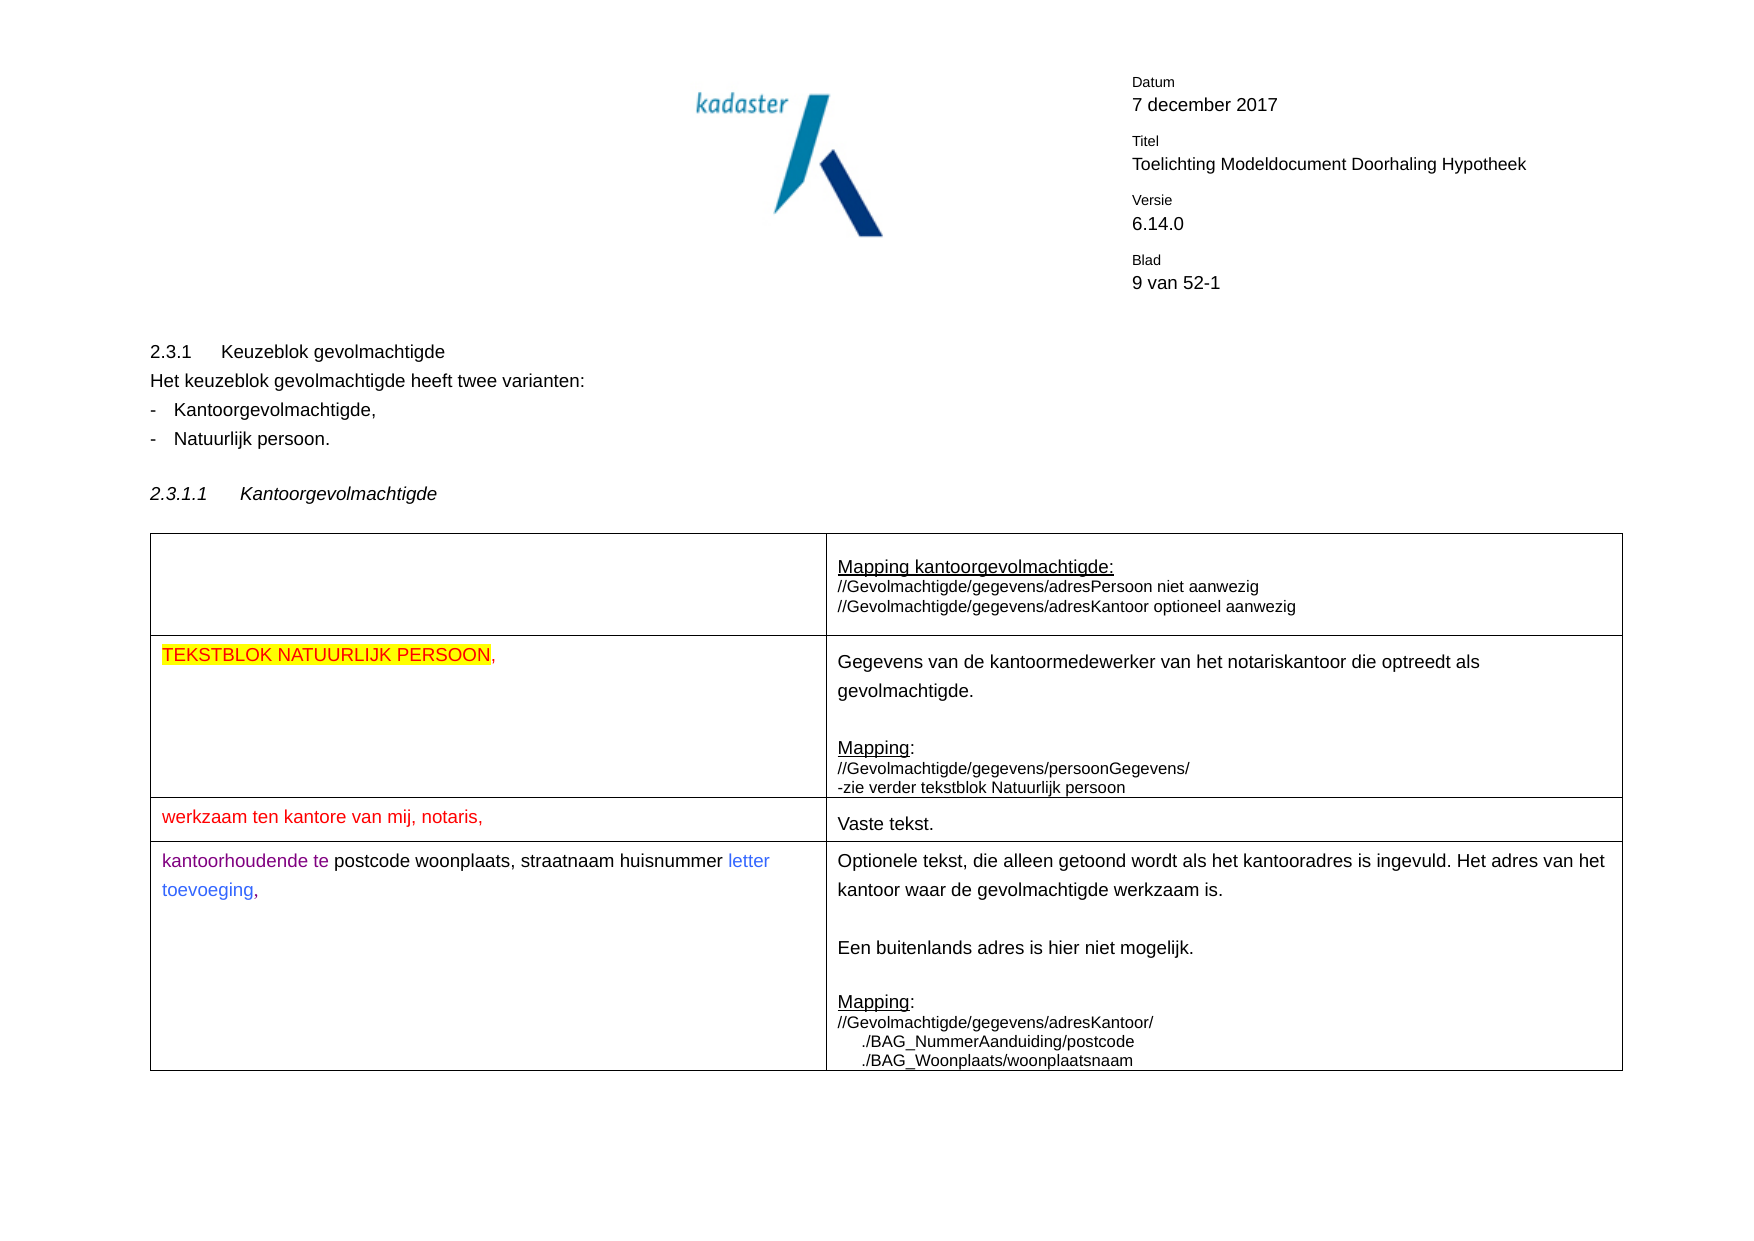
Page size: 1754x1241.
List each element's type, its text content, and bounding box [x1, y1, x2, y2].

text Kantoorgevolmachtigde, [150, 391, 1429, 421]
picture [679, 70, 898, 253]
table_cell Vaste tekst. [827, 798, 1622, 841]
text Natuurlijk persoon. [150, 421, 1429, 450]
table_cell TEKSTBLOK NATUURLIJK PERSOON, [151, 636, 826, 797]
subtitle Kantoorgevolmachtigde [150, 475, 1429, 504]
table_header Mapping kantoorgevolmachtigde: //Gevolmachtigde/gegevens/adresPersoon niet aanwezig //Gevolmachtigde/gegevens/adresKantoor optioneel aanwezig [827, 534, 1622, 635]
text Het keuzeblok gevolmachtigde heeft twee varianten: [150, 362, 1429, 391]
subtitle Keuzeblok gevolmachtigde [150, 333, 1429, 362]
table_cell werkzaam ten kantore van mij, notaris, [151, 798, 826, 841]
table_cell kantoorhoudende te postcode woonplaats, straatnaam huisnummer letter toevoeging, [151, 842, 826, 1070]
table_header [151, 534, 826, 635]
table_cell Gegevens van de kantoormedewerker van het notariskantoor die optreedt als gevolmachtigde. Mapping: //Gevolmachtigde/gegevens/persoonGegevens/ -zie verder tekstblok Natuurlijk persoon [827, 636, 1622, 797]
